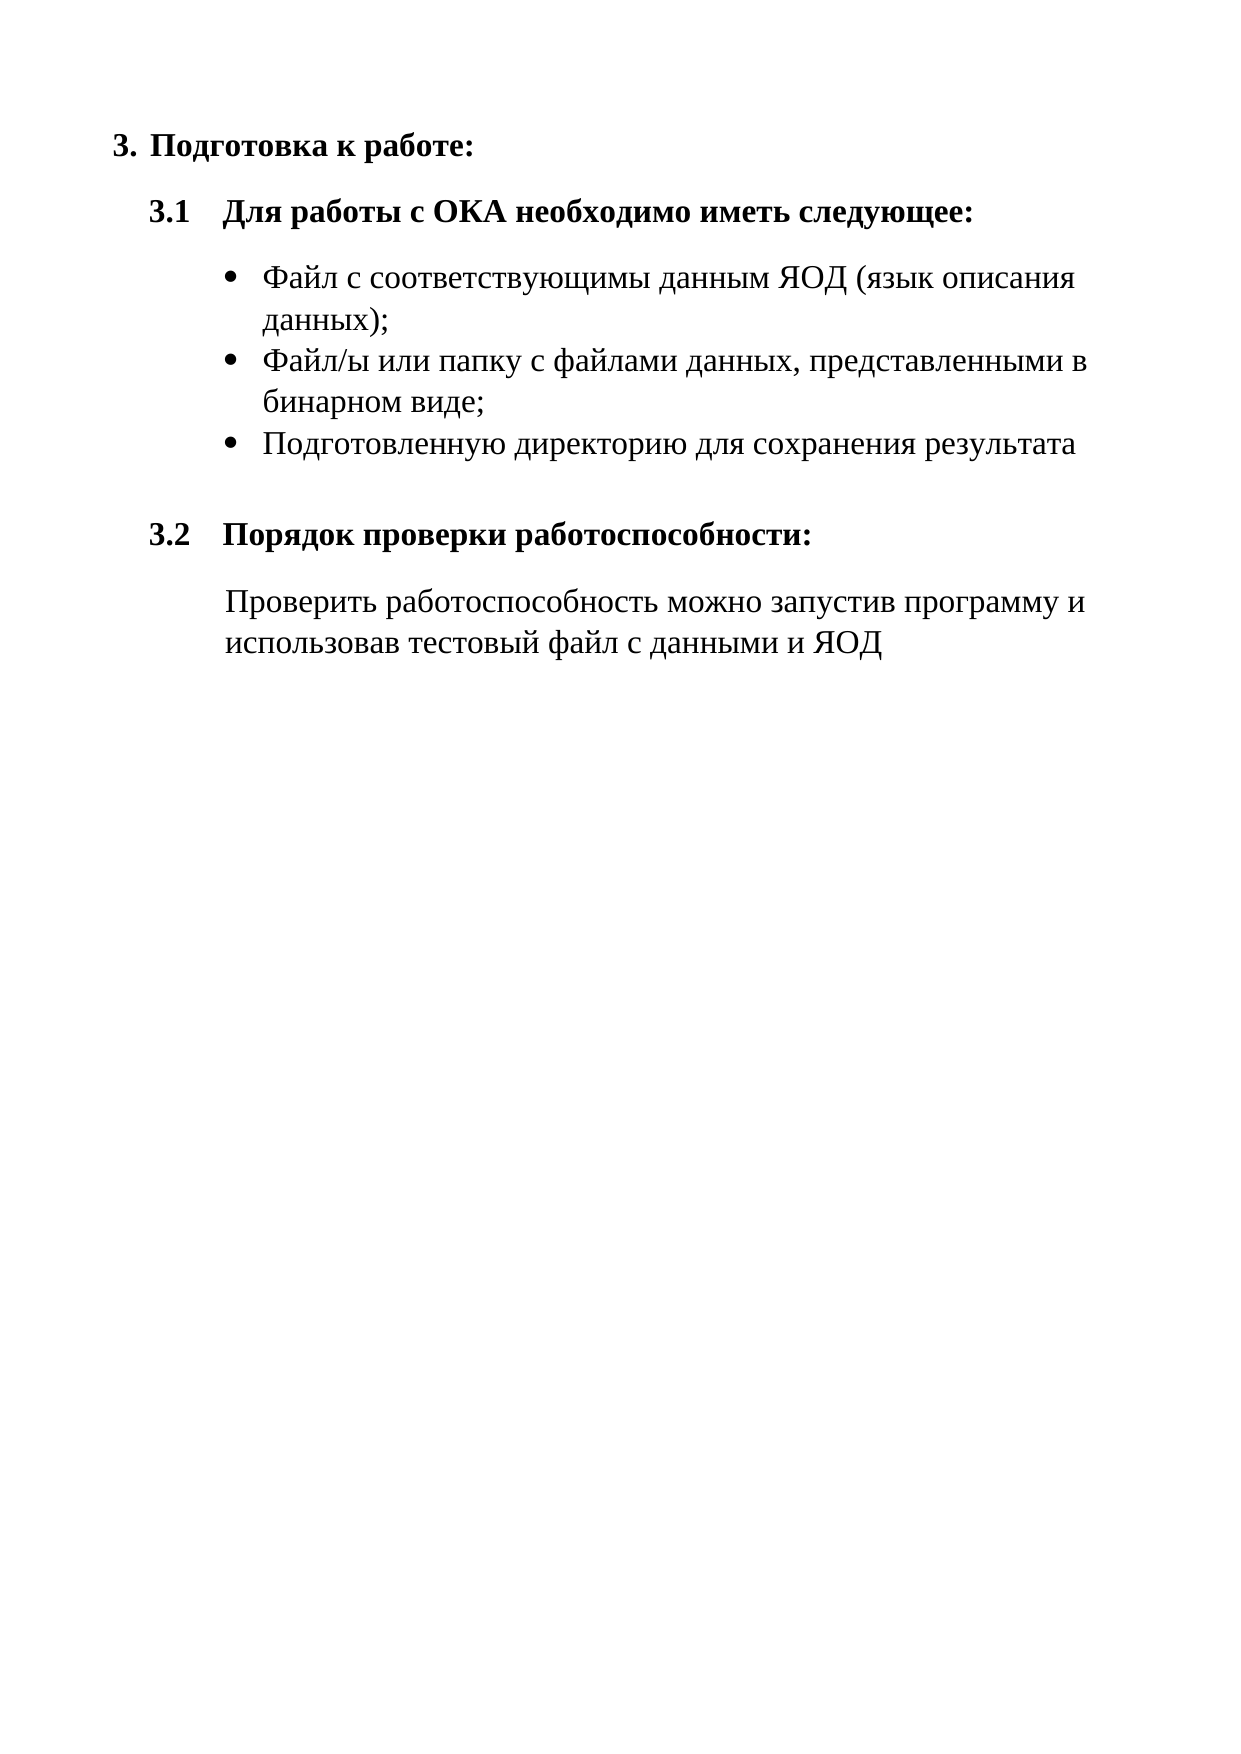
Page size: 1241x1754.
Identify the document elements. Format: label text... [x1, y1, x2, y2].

list Файл с соответствующимы данным ЯОД (язык описания данных); [225, 258, 1165, 337]
subtitle 3.1 Для работы с ОКА необходимо иметь следующее: [75, 191, 1165, 230]
list Проверить работоспособность можно запустив программу и использовав тестовый файл с данными и ЯОД [225, 581, 1165, 661]
subtitle Подготовка к работе: [112, 125, 1165, 163]
subtitle 3.2 Порядок проверки работоспособности: [75, 514, 1165, 553]
list Подготовленную директорию для сохранения результата [225, 423, 1165, 461]
list Файл/ы или папку с файлами данных, представленными в бинарном виде; [225, 340, 1165, 420]
